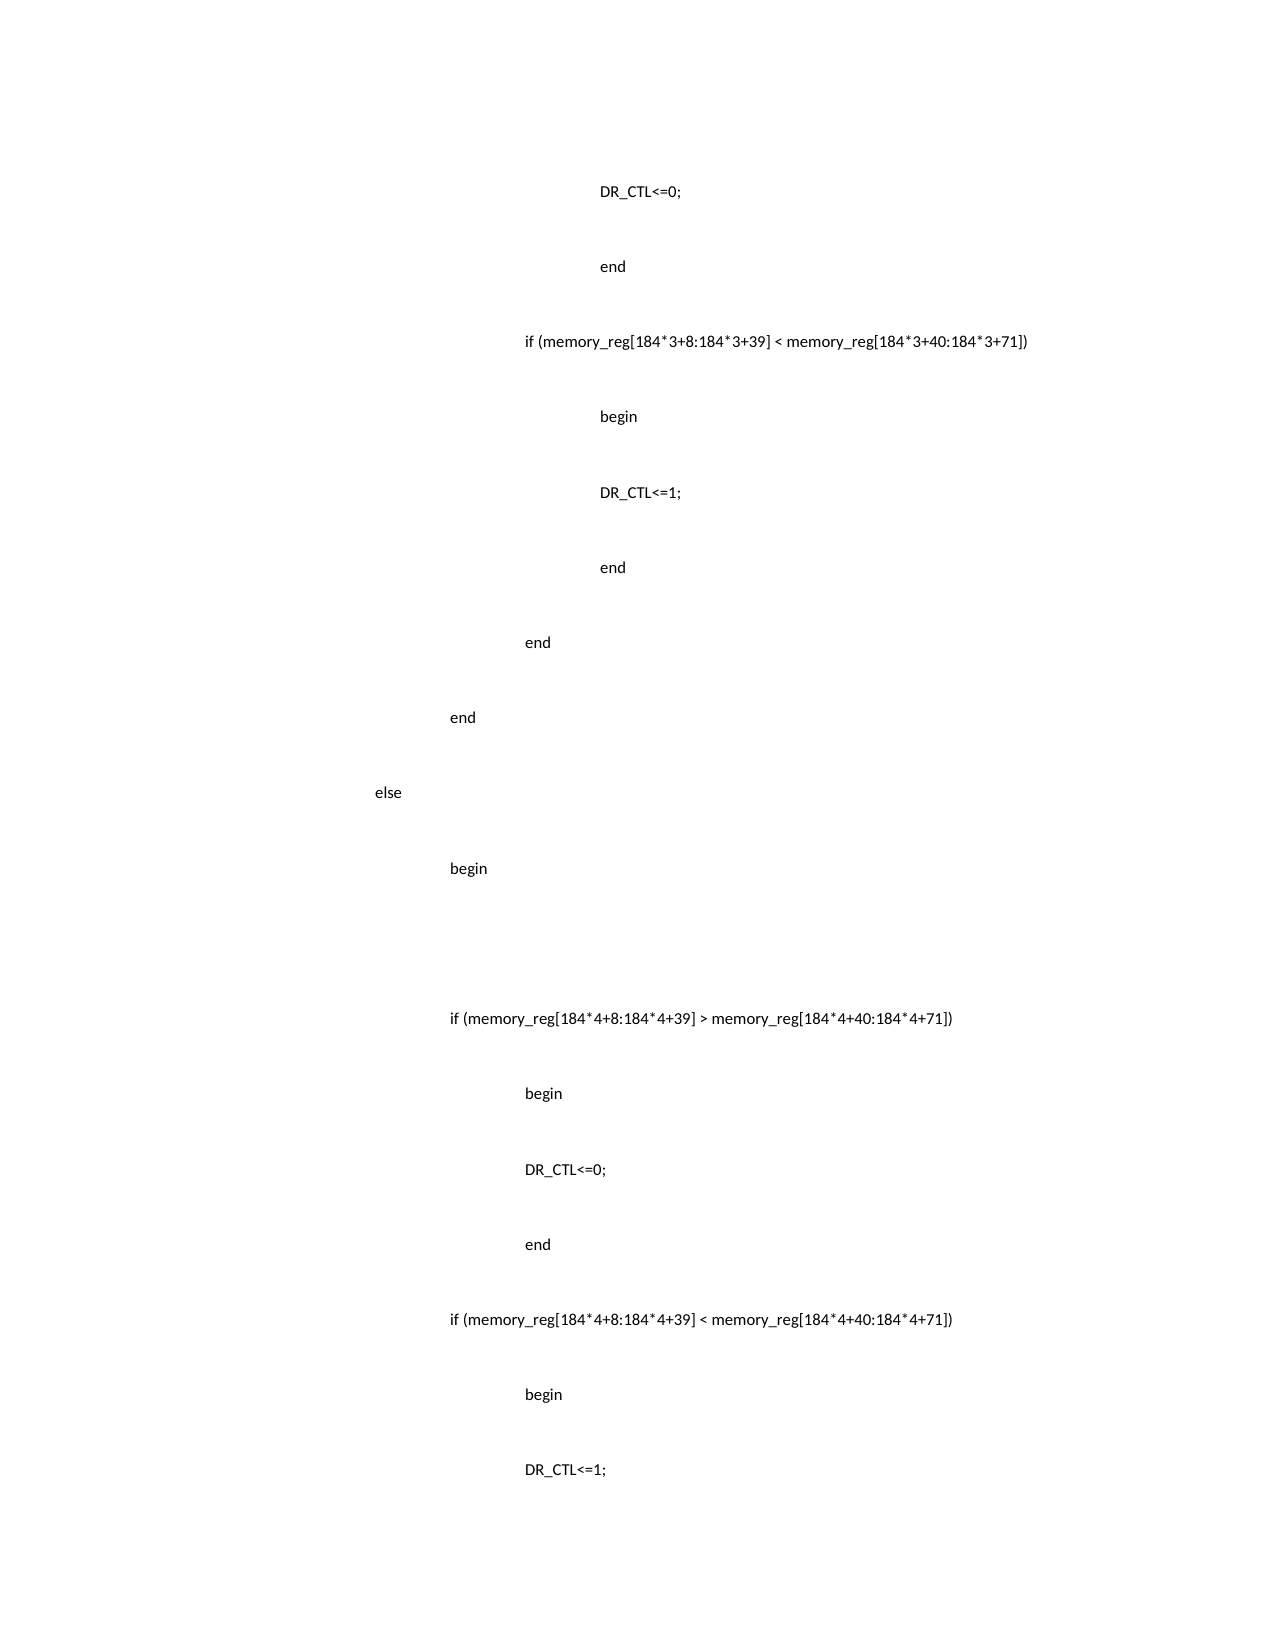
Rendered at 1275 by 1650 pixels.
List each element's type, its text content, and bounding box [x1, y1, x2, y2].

text DR_CTL<=0; [150, 1128, 1125, 1179]
text begin [150, 376, 1125, 427]
text begin [150, 827, 1125, 878]
text if (memory_reg[184*4+8:184*4+39] > memory_reg[184*4+40:184*4+71]) [150, 977, 1125, 1029]
text DR_CTL<=0; [150, 150, 1125, 201]
text end [150, 1203, 1125, 1254]
text DR_CTL<=1; [150, 451, 1125, 502]
text begin [150, 1052, 1125, 1104]
text end [150, 225, 1125, 277]
text if (memory_reg[184*3+8:184*3+39] < memory_reg[184*3+40:184*3+71]) [150, 300, 1125, 352]
text end [150, 676, 1125, 728]
text else [150, 752, 1125, 803]
text end [150, 526, 1125, 577]
text if (memory_reg[184*4+8:184*4+39] < memory_reg[184*4+40:184*4+71]) [150, 1278, 1125, 1329]
text DR_CTL<=1; [150, 1428, 1125, 1480]
text end [150, 601, 1125, 653]
text begin [150, 1353, 1125, 1405]
